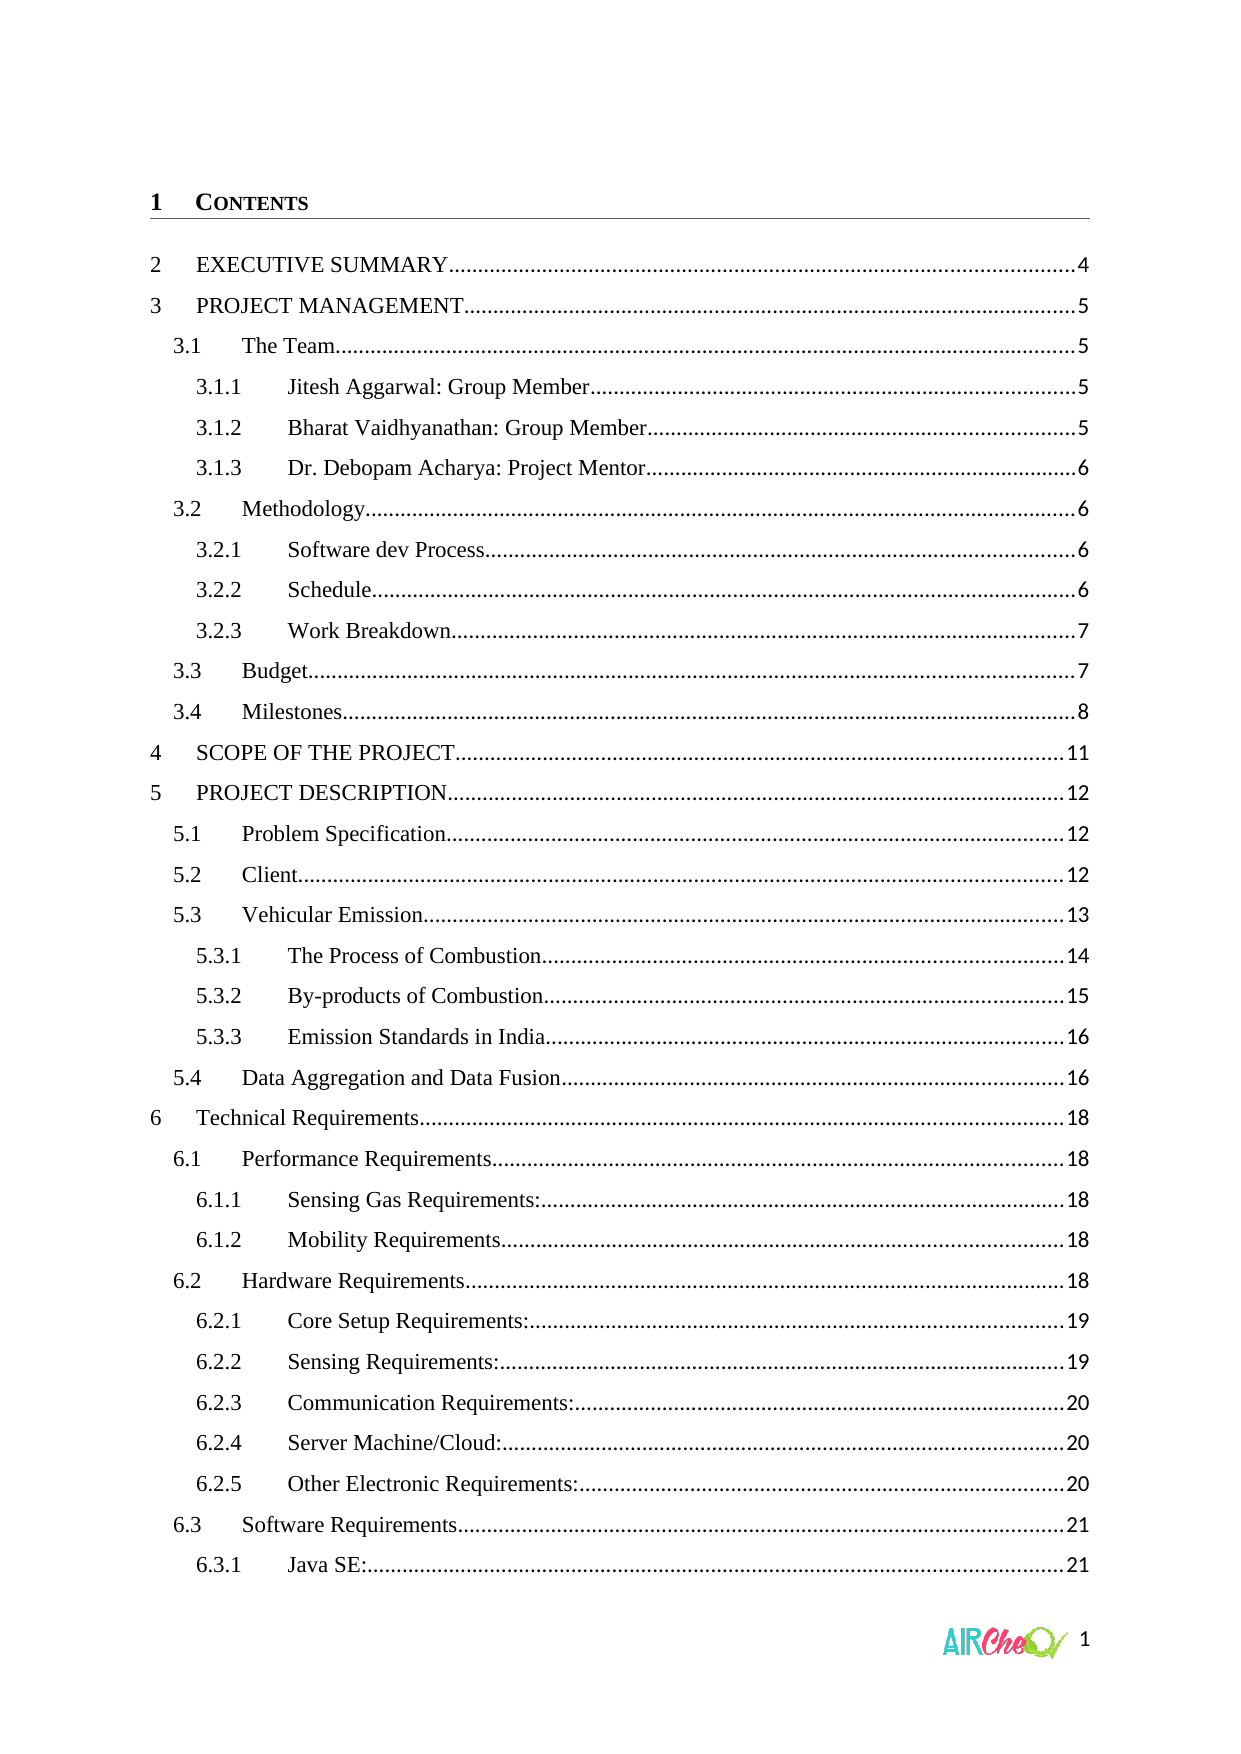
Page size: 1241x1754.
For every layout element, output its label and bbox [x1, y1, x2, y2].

picture [929, 1618, 1079, 1663]
